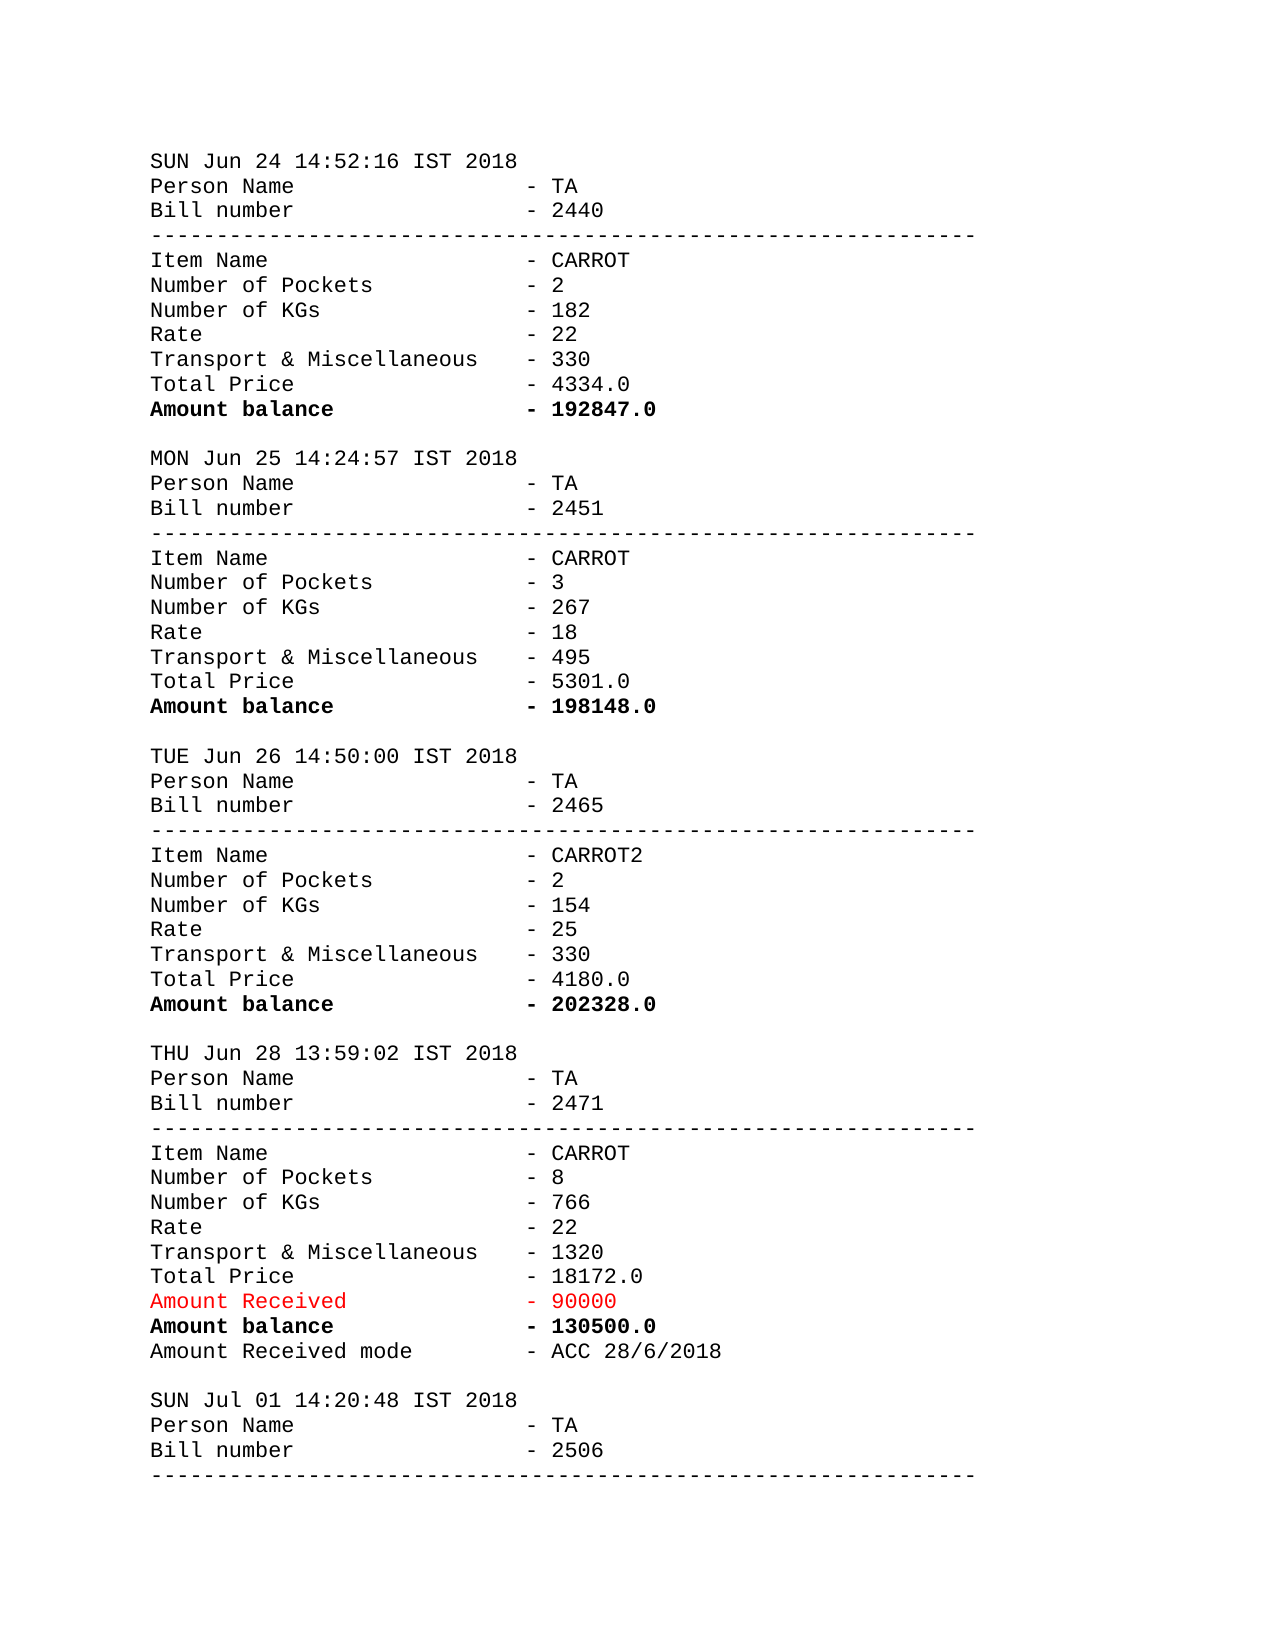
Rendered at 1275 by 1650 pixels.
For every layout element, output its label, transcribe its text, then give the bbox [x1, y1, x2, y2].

text Rate - 18 [150, 621, 1125, 646]
text Bill number - 2440 [150, 199, 1125, 224]
text Amount Received - 90000 [150, 1290, 1125, 1315]
text Amount Received mode - ACC 28/6/2018 [150, 1340, 1125, 1365]
text Person Name - TA [150, 770, 1125, 794]
text Transport & Miscellaneous - 495 [150, 646, 1125, 671]
text --------------------------------------------------------------- [150, 1117, 1125, 1142]
text Amount balance - 202328.0 [150, 993, 1125, 1018]
text --------------------------------------------------------------- [150, 224, 1125, 249]
text Rate - 22 [150, 323, 1125, 348]
text Item Name - CARROT2 [150, 844, 1125, 869]
text Bill number - 2451 [150, 497, 1125, 522]
text Total Price - 4180.0 [150, 968, 1125, 993]
text Person Name - TA [150, 1067, 1125, 1092]
text Number of Pockets - 8 [150, 1166, 1125, 1191]
text Person Name - TA [150, 472, 1125, 497]
text Total Price - 4334.0 [150, 373, 1125, 398]
text Transport & Miscellaneous - 1320 [150, 1241, 1125, 1266]
text Bill number - 2471 [150, 1092, 1125, 1117]
text MON Jun 25 14:24:57 IST 2018 [150, 447, 1125, 472]
text Total Price - 18172.0 [150, 1266, 1125, 1290]
text --------------------------------------------------------------- [150, 819, 1125, 844]
text Number of Pockets - 2 [150, 274, 1125, 299]
text Number of KGs - 267 [150, 596, 1125, 621]
text Number of KGs - 182 [150, 299, 1125, 323]
text THU Jun 28 13:59:02 IST 2018 [150, 1042, 1125, 1067]
text Rate - 25 [150, 918, 1125, 943]
text SUN Jul 01 14:20:48 IST 2018 [150, 1389, 1125, 1414]
text Transport & Miscellaneous - 330 [150, 348, 1125, 373]
text Rate - 22 [150, 1216, 1125, 1241]
text Number of Pockets - 3 [150, 571, 1125, 596]
text Number of KGs - 154 [150, 894, 1125, 918]
text Total Price - 5301.0 [150, 671, 1125, 695]
text Amount balance - 198148.0 [150, 695, 1125, 720]
text Bill number - 2465 [150, 794, 1125, 819]
text SUN Jun 24 14:52:16 IST 2018 [150, 150, 1125, 175]
text Number of KGs - 766 [150, 1191, 1125, 1216]
text Number of Pockets - 2 [150, 869, 1125, 894]
text Item Name - CARROT [150, 249, 1125, 274]
text Person Name - TA [150, 175, 1125, 199]
text --------------------------------------------------------------- [150, 1464, 1125, 1489]
text --------------------------------------------------------------- [150, 522, 1125, 547]
text Item Name - CARROT [150, 1142, 1125, 1166]
text Item Name - CARROT [150, 547, 1125, 571]
text Person Name - TA [150, 1414, 1125, 1439]
text Bill number - 2506 [150, 1439, 1125, 1464]
text Amount balance - 130500.0 [150, 1315, 1125, 1340]
text Amount balance - 192847.0 [150, 398, 1125, 423]
text TUE Jun 26 14:50:00 IST 2018 [150, 745, 1125, 770]
text Transport & Miscellaneous - 330 [150, 943, 1125, 968]
